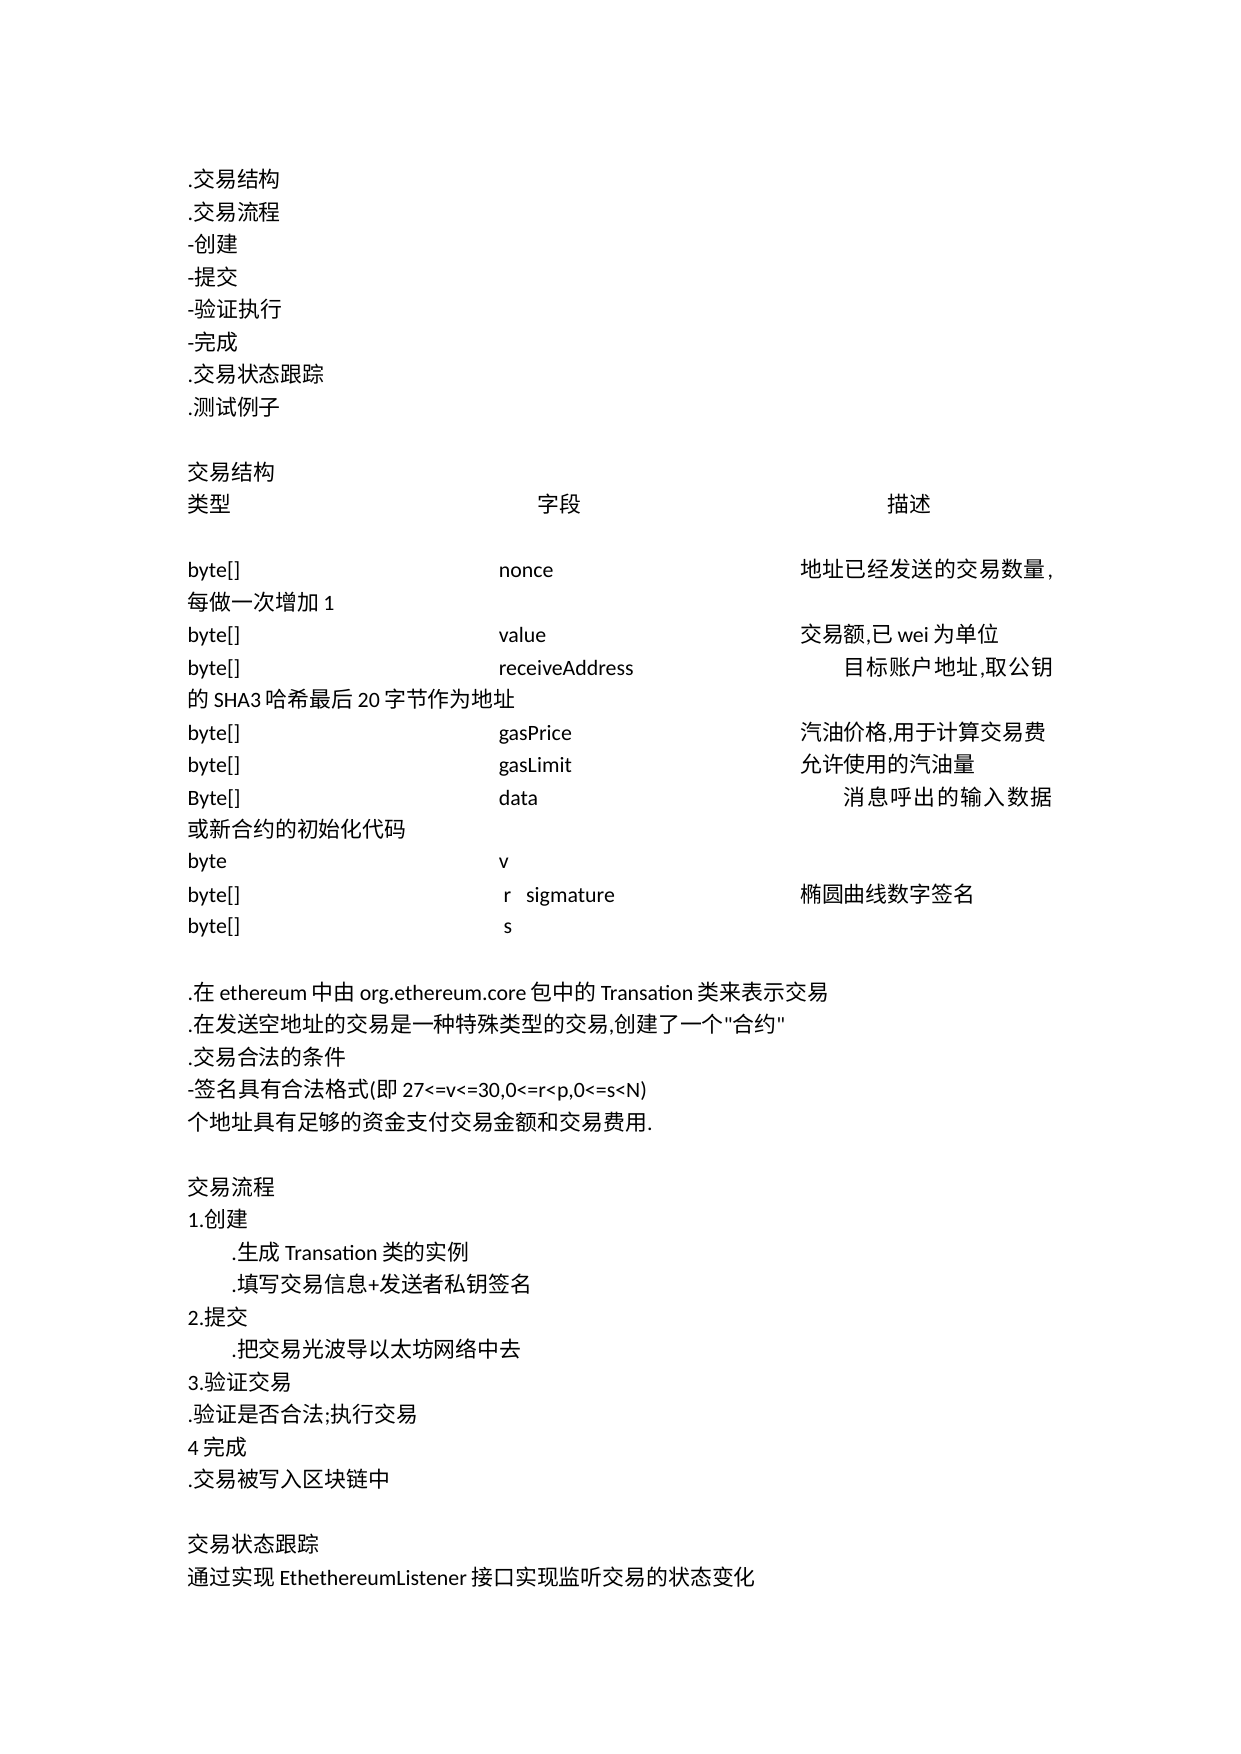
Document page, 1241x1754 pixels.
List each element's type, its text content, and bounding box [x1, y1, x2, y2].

text byte[] r sigmature 椭圆曲线数字签名 [187, 877, 1053, 909]
text -提交 [187, 259, 1053, 292]
text byte[] value 交易额,已wei为单位 [187, 617, 1053, 649]
text -验证执行 [187, 292, 1053, 324]
text .在ethereum中由org.ethereum.core包中的Transation类来表示交易 [187, 974, 1053, 1007]
text byte v [187, 844, 1053, 877]
text .交易状态跟踪 [187, 357, 1053, 389]
text 交易流程 [187, 1169, 1053, 1202]
text .在发送空地址的交易是一种特殊类型的交易,创建了一个"合约" [187, 1007, 1053, 1039]
text 交易结构 [187, 454, 1053, 487]
text .生成Transation类的实例 [187, 1234, 1053, 1267]
text byte[] gasLimit 允许使用的汽油量 [187, 747, 1053, 779]
text -完成 [187, 324, 1053, 357]
text .测试例子 [187, 389, 1053, 422]
text byte[] gasPrice 汽油价格,用于计算交易费 [187, 714, 1053, 747]
text Byte[] data 消息呼出的输入数据或新合约的初始化代码 [187, 779, 1053, 844]
text .交易结构 [187, 162, 1053, 194]
text byte[] s [187, 909, 1053, 942]
text 类型 字段 描述 [187, 487, 1053, 552]
text 个地址具有足够的资金支付交易金额和交易费用. [187, 1104, 1053, 1137]
text 交易状态跟踪 [187, 1527, 1053, 1559]
text byte[] nonce 地址已经发送的交易数量,每做一次增加1 [187, 552, 1053, 617]
text 4完成 [187, 1429, 1053, 1462]
text .验证是否合法;执行交易 [187, 1397, 1053, 1429]
text .把交易光波导以太坊网络中去 [187, 1332, 1053, 1364]
text .填写交易信息+发送者私钥签名 [187, 1267, 1053, 1299]
text 3.验证交易 [187, 1364, 1053, 1397]
text -签名具有合法格式(即27<=v<=30,0<=r<p,0<=s<N) [187, 1072, 1053, 1104]
text byte[] receiveAddress 目标账户地址,取公钥的SHA3哈希最后20字节作为地址 [187, 649, 1053, 714]
text 通过实现EthethereumListener接口实现监听交易的状态变化 [187, 1559, 1053, 1592]
text .交易合法的条件 [187, 1039, 1053, 1072]
text 2.提交 [187, 1299, 1053, 1332]
text .交易流程 [187, 194, 1053, 227]
text -创建 [187, 227, 1053, 259]
text 1.创建 [187, 1202, 1053, 1234]
text .交易被写入区块链中 [187, 1462, 1053, 1494]
